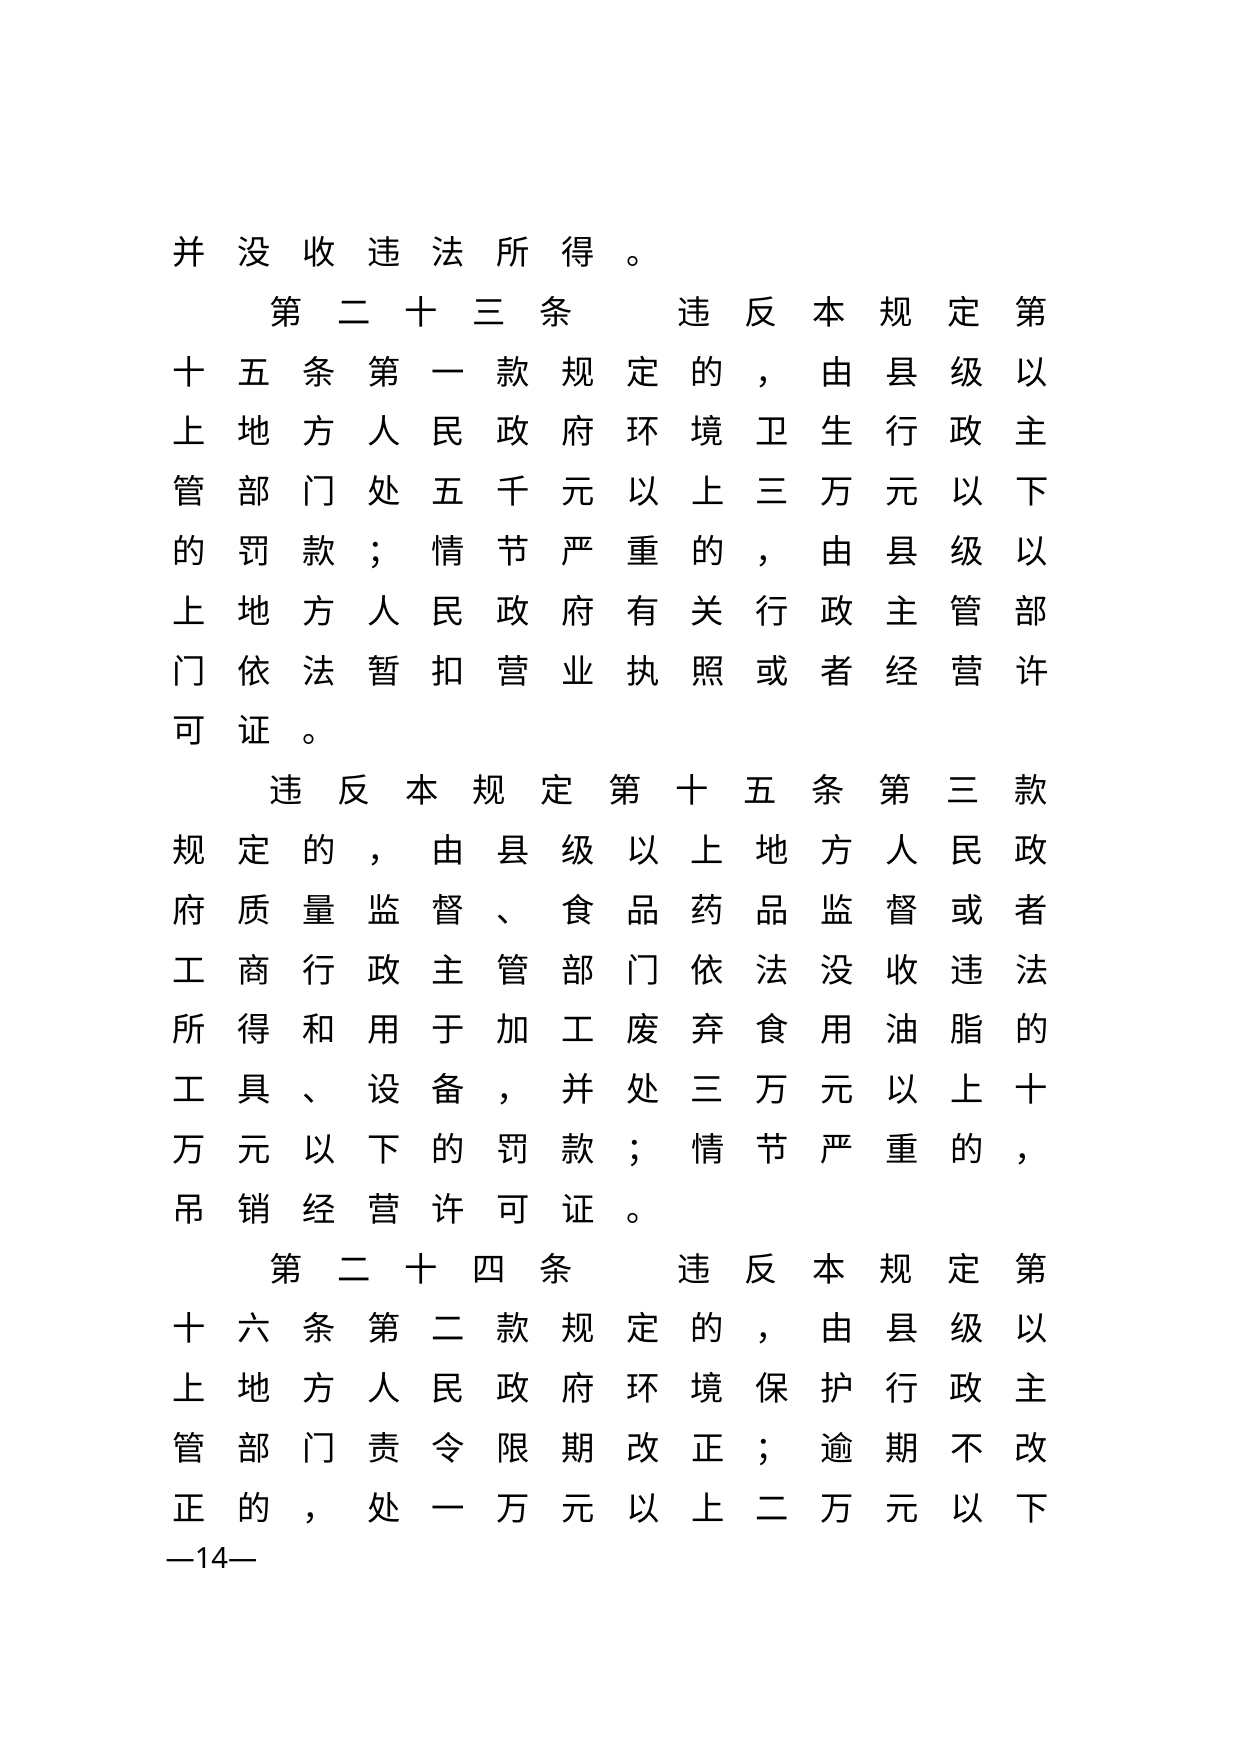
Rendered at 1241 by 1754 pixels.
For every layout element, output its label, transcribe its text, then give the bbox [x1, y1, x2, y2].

text 违反本规定第十五条第三款规定的，由县级以上地方人民政府质量监督、食品药品监督或者工商行政主管部门依法没收违法所得和用于加工废弃食用油脂的工具、设备，并处三万元以上十万元以下的罚款；情节严重的，吊销经营许可证。 [172, 758, 1079, 1237]
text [172, 220, 1079, 280]
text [172, 1237, 1079, 1536]
text 第二十三条 违反本规定第十五条第一款规定的，由县级以上地方人民政府环境卫生行政主管部门处五千元以上三万元以下的罚款；情节严重的，由县级以上地方人民政府有关行政主管部门依法暂扣营业执照或者经营许可证。 [172, 280, 1079, 758]
